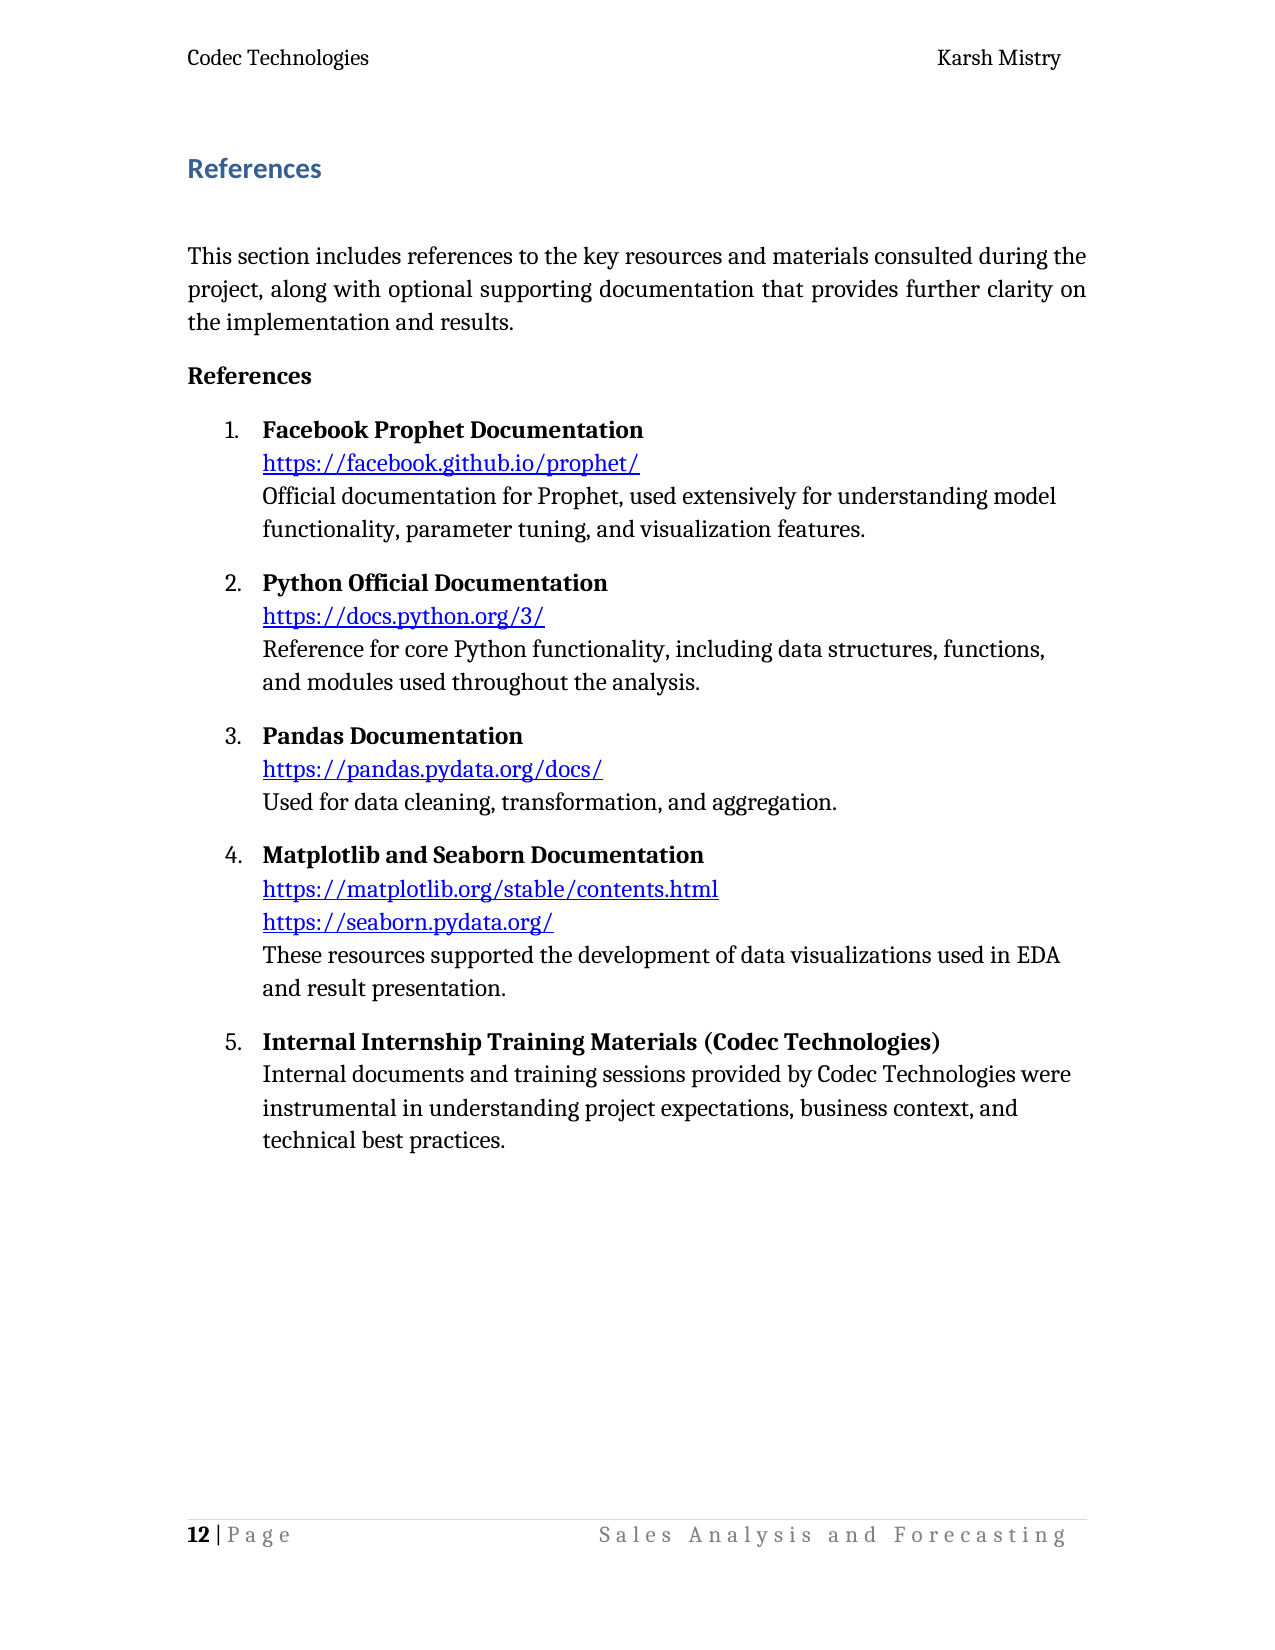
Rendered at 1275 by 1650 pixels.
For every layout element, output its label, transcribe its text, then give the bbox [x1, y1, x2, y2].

text References [187, 362, 1087, 391]
list Internal Internship Training Materials (Codec Technologies) Internal documents and training sessions provided by Codec Technologies were instrumental in understanding project expectations, business context, and technical best practices. [225, 1027, 1087, 1155]
list Pandas Documentation https://pandas.pydata.org/docs/ Used for data cleaning, transformation, and aggregation. [225, 722, 1087, 816]
list Facebook Prophet Documentation https://facebook.github.io/prophet/ Official documentation for Prophet, used extensively for understanding model functionality, parameter tuning, and visualization features. [225, 416, 1087, 543]
list Matplotlib and Seaborn Documentation https://matplotlib.org/stable/contents.html https://seaborn.pydata.org/ These resources supported the development of data visualizations used in EDA and result presentation. [225, 841, 1087, 1002]
text This section includes references to the key resources and materials consulted during the project, along with optional supporting documentation that provides further clarity on the implementation and results. [187, 242, 1087, 337]
list Python Official Documentation https://docs.python.org/3/ Reference for core Python functionality, including data structures, functions, and modules used throughout the analysis. [225, 569, 1087, 696]
subtitle References [187, 150, 1087, 186]
